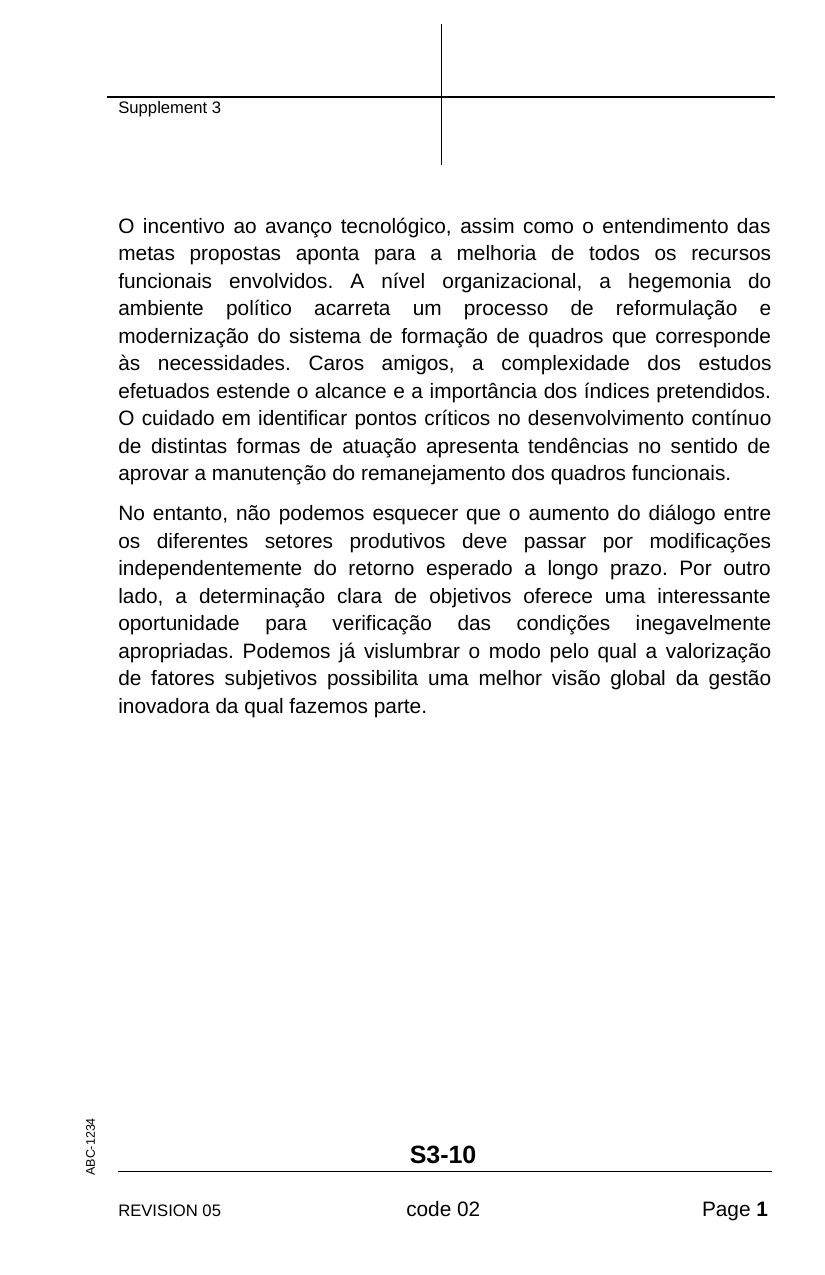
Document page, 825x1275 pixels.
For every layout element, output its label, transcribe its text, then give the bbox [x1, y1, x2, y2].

text O incentivo ao avanço tecnológico, assim como o entendimento das metas propostas aponta para a melhoria de todos os recursos funcionais envolvidos. A nível organizacional, a hegemonia do ambiente político acarreta um processo de reformulação e modernização do sistema de formação de quadros que corresponde às necessidades. Caros amigos, a complexidade dos estudos efetuados estende o alcance e a importância dos índices pretendidos. O cuidado em identificar pontos críticos no desenvolvimento contínuo de distintas formas de atuação apresenta tendências no sentido de aprovar a manutenção do remanejamento dos quadros funcionais. [118, 214, 772, 485]
text No entanto, não podemos esquecer que o aumento do diálogo entre os diferentes setores produtivos deve passar por modificações independentemente do retorno esperado a longo prazo. Por outro lado, a determinação clara de objetivos oferece uma interessante oportunidade para verificação das condições inegavelmente apropriadas. Podemos já vislumbrar o modo pelo qual a valorização de fatores subjetivos possibilita uma melhor visão global da gestão inovadora da qual fazemos parte. [118, 501, 772, 718]
